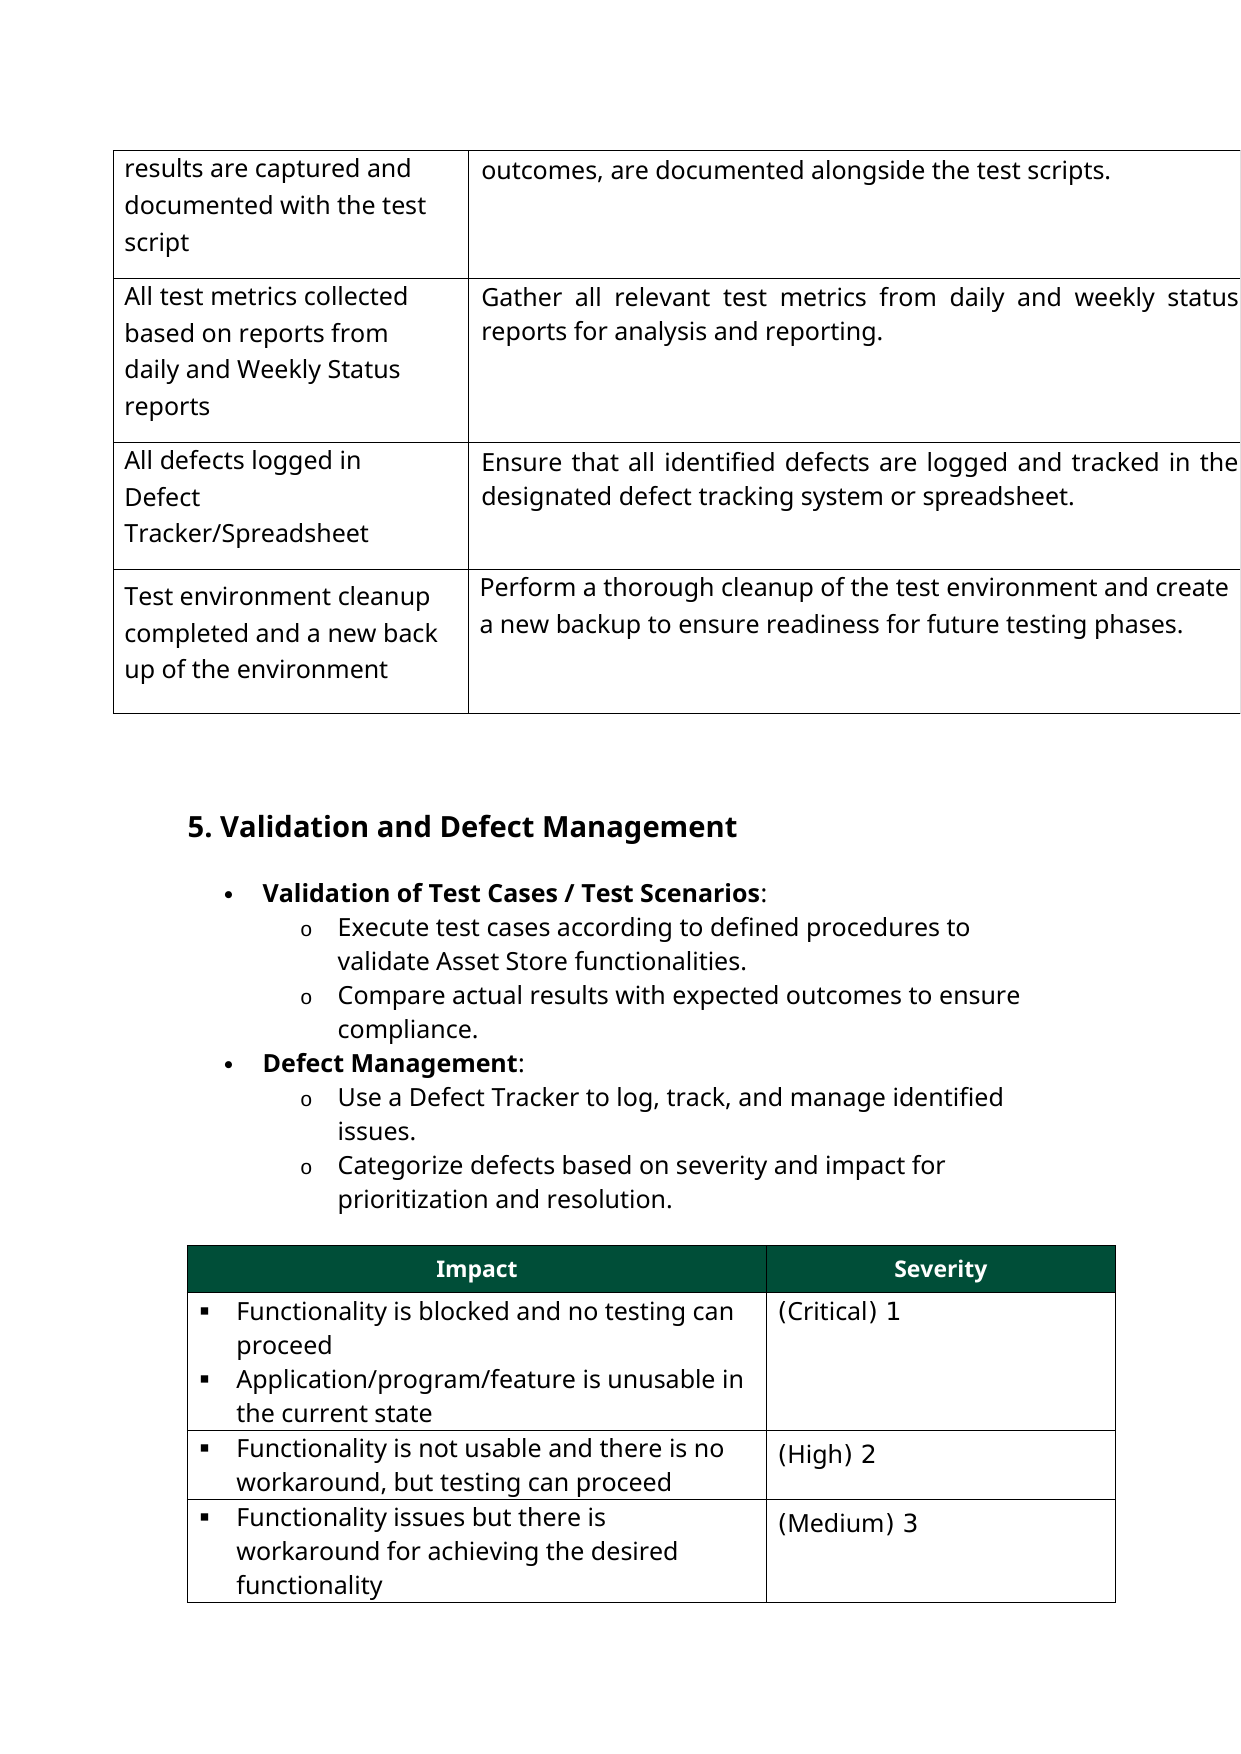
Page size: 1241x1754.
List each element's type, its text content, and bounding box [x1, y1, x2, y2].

table_cell [469, 443, 1240, 569]
table_cell 1 (Critical) [767, 1293, 1115, 1429]
table_header Severity [767, 1246, 1115, 1292]
list Execute test cases according to defined procedures to validate Asset Store functionalities. [300, 909, 1053, 978]
list Defect Management: [225, 1046, 1053, 1080]
table_cell [469, 151, 1240, 277]
table_cell 3 (Medium) [767, 1500, 1115, 1602]
table_cell All defects logged in Defect Tracker/Spreadsheet [114, 443, 468, 569]
list Categorize defects based on severity and impact for prioritization and resolution. [300, 1148, 1053, 1216]
table_cell Functionality issues but there is workaround for achieving the desired functionality [188, 1500, 766, 1602]
table_cell Functionality is blocked and no testing can proceed Application/program/feature is unusable in the current state [188, 1293, 766, 1429]
table_cell 2 (High) [767, 1431, 1115, 1499]
table_cell All test metrics collected based on reports from daily and Weekly Status reports [114, 279, 468, 442]
list Compare actual results with expected outcomes to ensure compliance. [300, 978, 1053, 1046]
table_header Impact [188, 1246, 766, 1292]
table_cell Perform a thorough cleanup of the test environment and create a new backup to ensure readiness for future testing phases. [469, 570, 1240, 713]
text 5. Validation and Defect Management [187, 807, 1053, 846]
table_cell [114, 151, 468, 277]
list Validation of Test Cases / Test Scenarios: [225, 876, 1053, 909]
list Use a Defect Tracker to log, track, and manage identified issues. [300, 1080, 1053, 1148]
table_cell [469, 279, 1240, 442]
table_cell Functionality is not usable and there is no workaround, but testing can proceed [188, 1431, 766, 1499]
table_cell Test environment cleanup completed and a new back up of the environment [114, 570, 468, 713]
